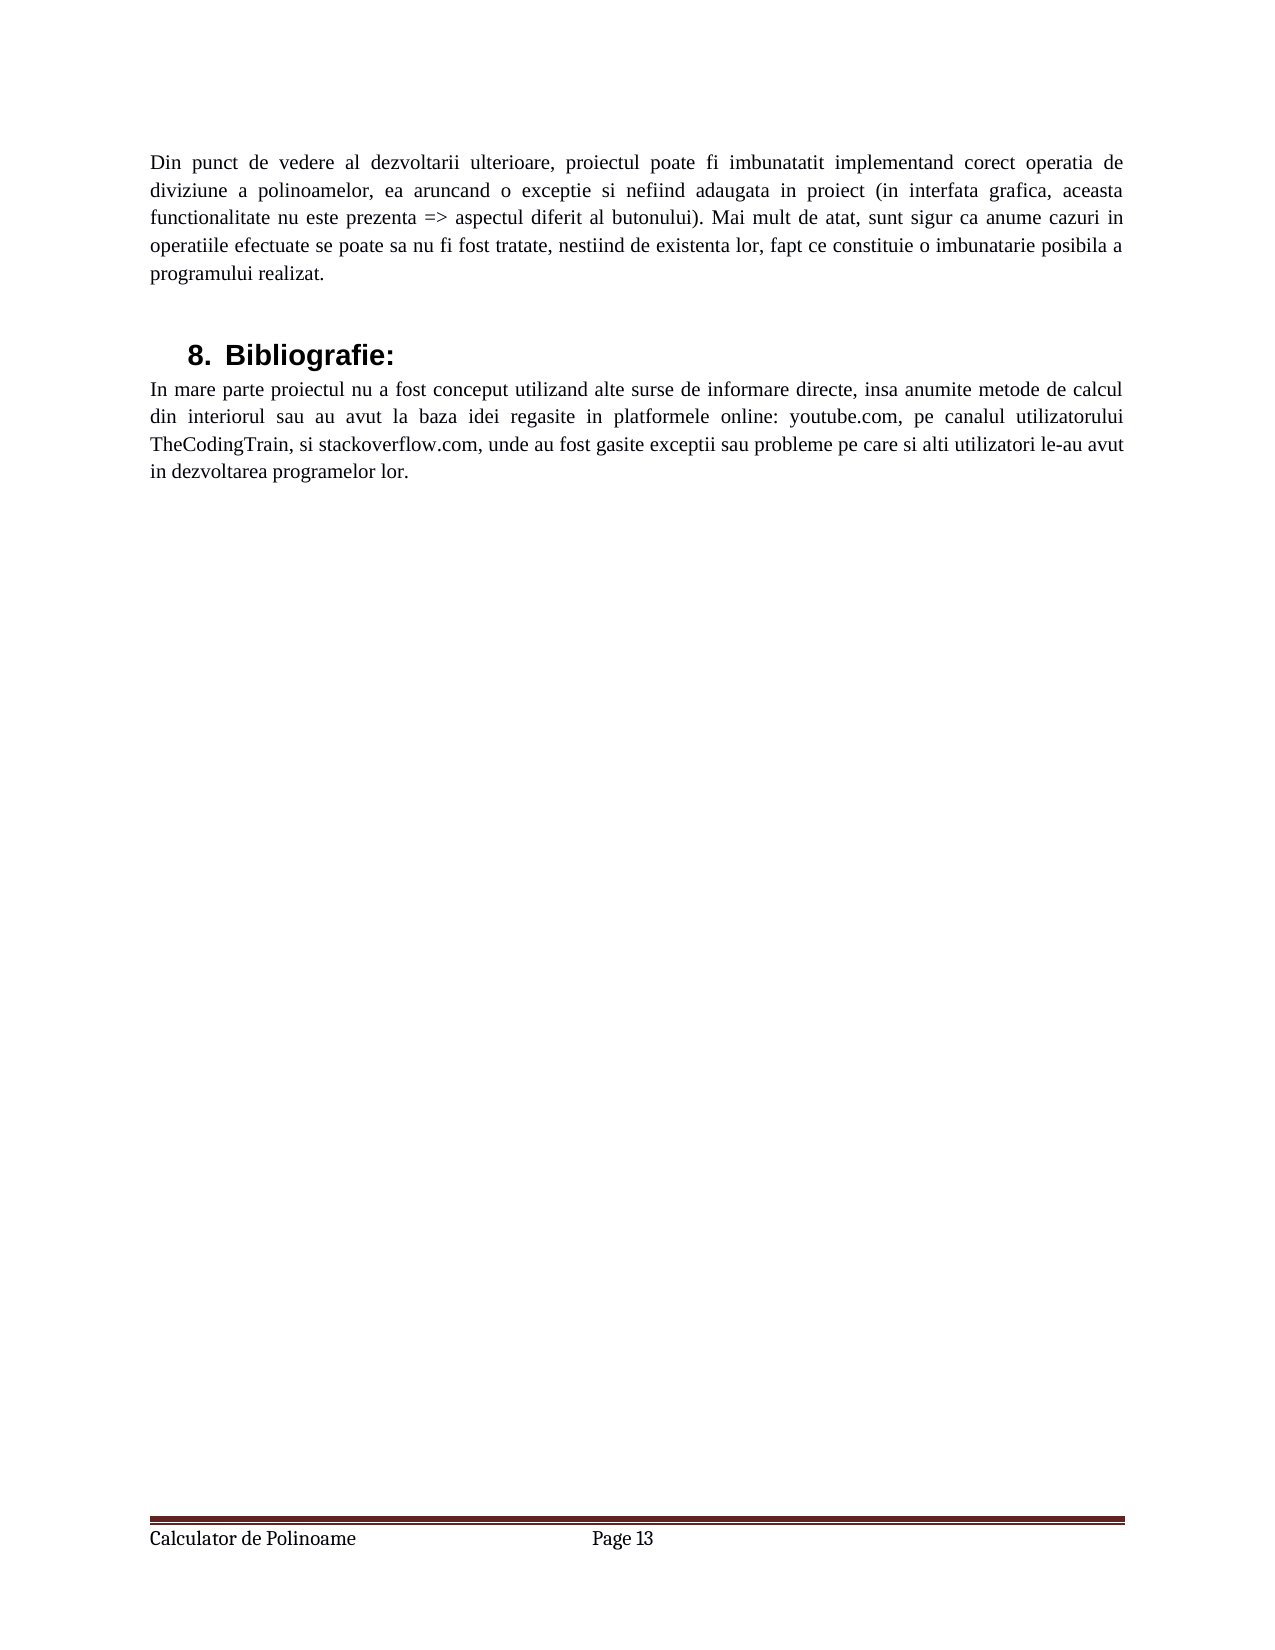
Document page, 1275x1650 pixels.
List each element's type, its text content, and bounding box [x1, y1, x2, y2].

text Din punct de vedere al dezvoltarii ulterioare, proiectul poate fi imbunatatit implementand corect operatia de diviziune a polinoamelor, ea aruncand o exceptie si nefiind adaugata in proiect (in interfata grafica, aceasta functionalitate nu este prezenta => aspectul diferit al butonului). Mai mult de atat, sunt sigur ca anume cazuri in operatiile efectuate se poate sa nu fi fost tratate, nestiind de existenta lor, fapt ce constituie o imbunatarie posibila a programului realizat. [150, 150, 1125, 284]
subtitle Bibliografie: [187, 338, 1125, 372]
text In mare parte proiectul nu a fost conceput utilizand alte surse de informare directe, insa anumite metode de calcul din interiorul sau au avut la baza idei regasite in platformele online: youtube.com, pe canalul utilizatorului TheCodingTrain, si stackoverflow.com, unde au fost gasite exceptii sau probleme pe care si alti utilizatori le-au avut in dezvoltarea programelor lor. [150, 377, 1125, 483]
